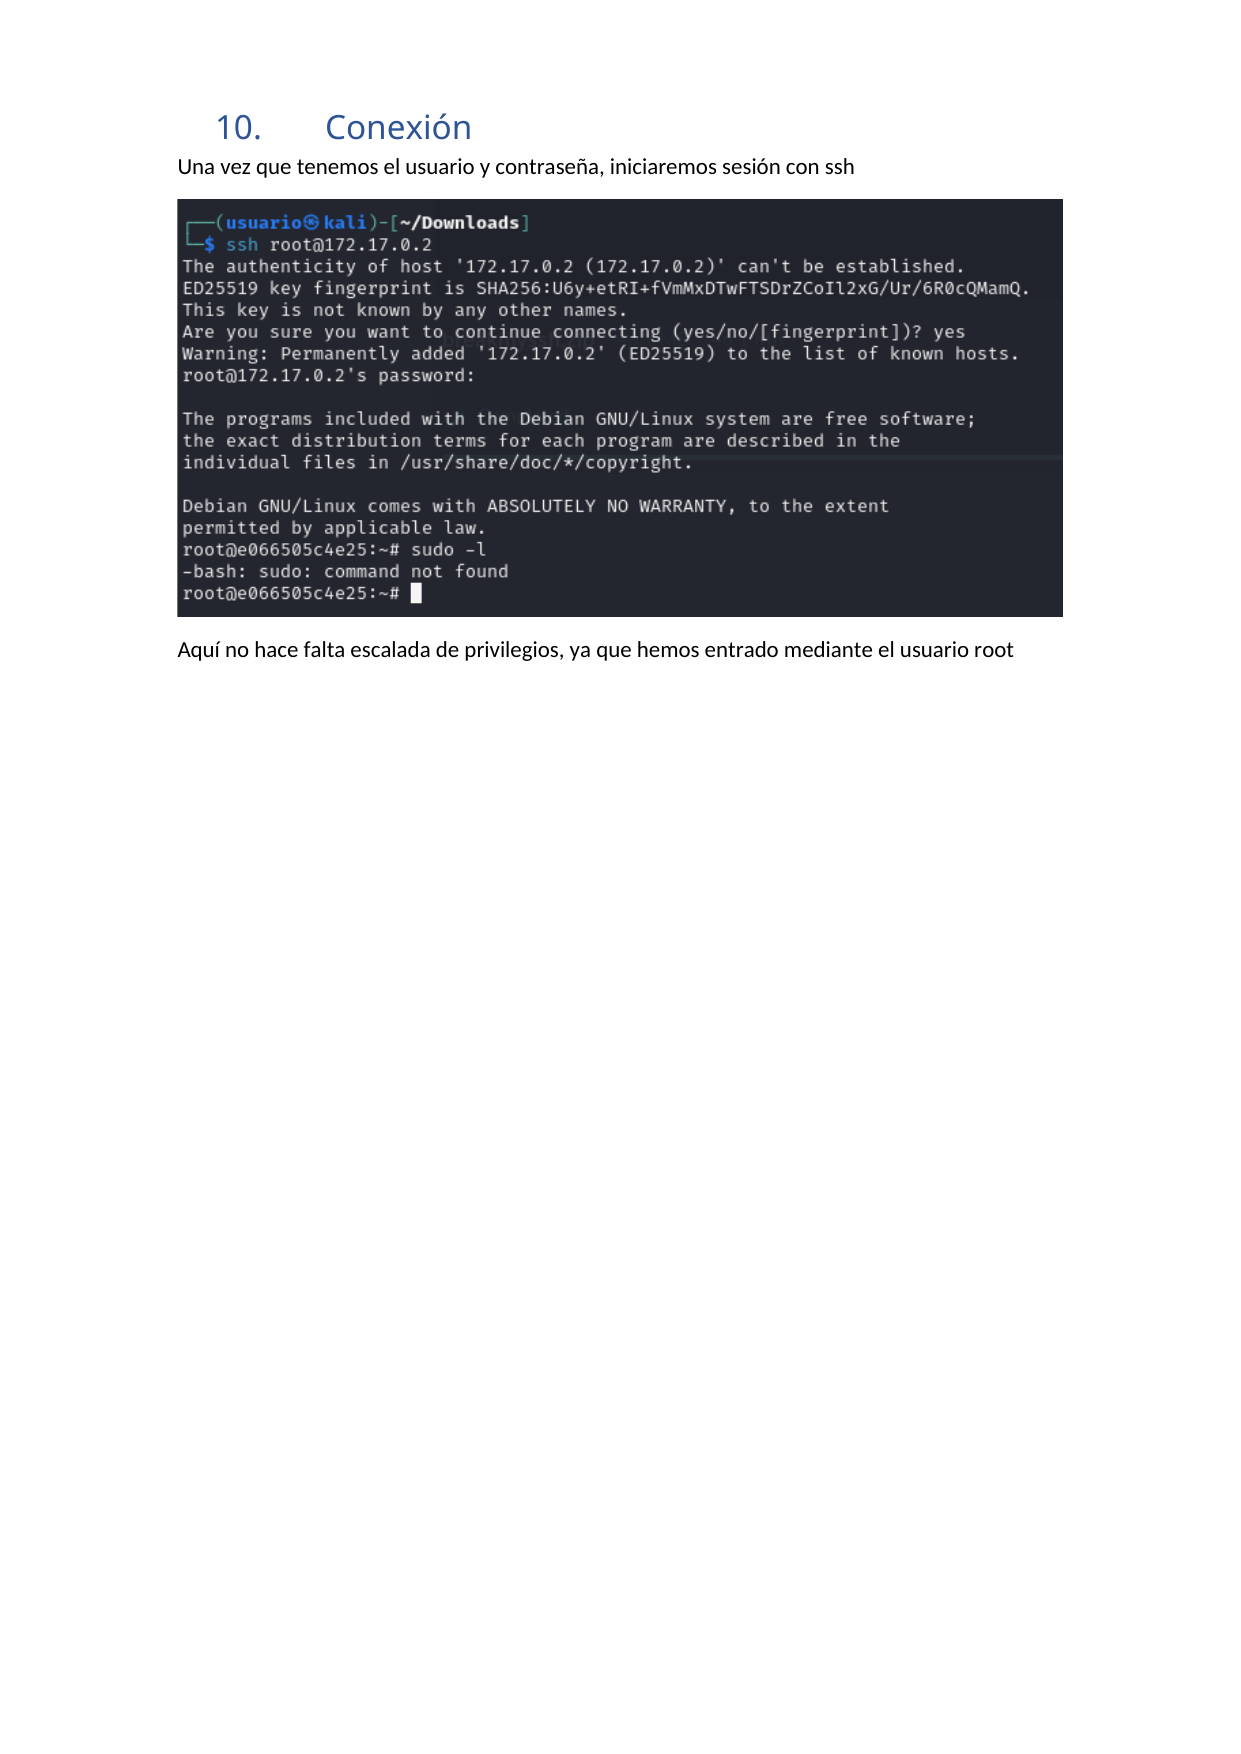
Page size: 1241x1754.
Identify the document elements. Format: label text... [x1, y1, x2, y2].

text Una vez que tenemos el usuario y contraseña, iniciaremos sesión con ssh [177, 152, 1063, 180]
text Aquí no hace falta escalada de privilegios, ya que hemos entrado mediante el usuario root [177, 635, 1063, 663]
subtitle Conexión [215, 103, 1063, 149]
picture [177, 199, 1063, 617]
